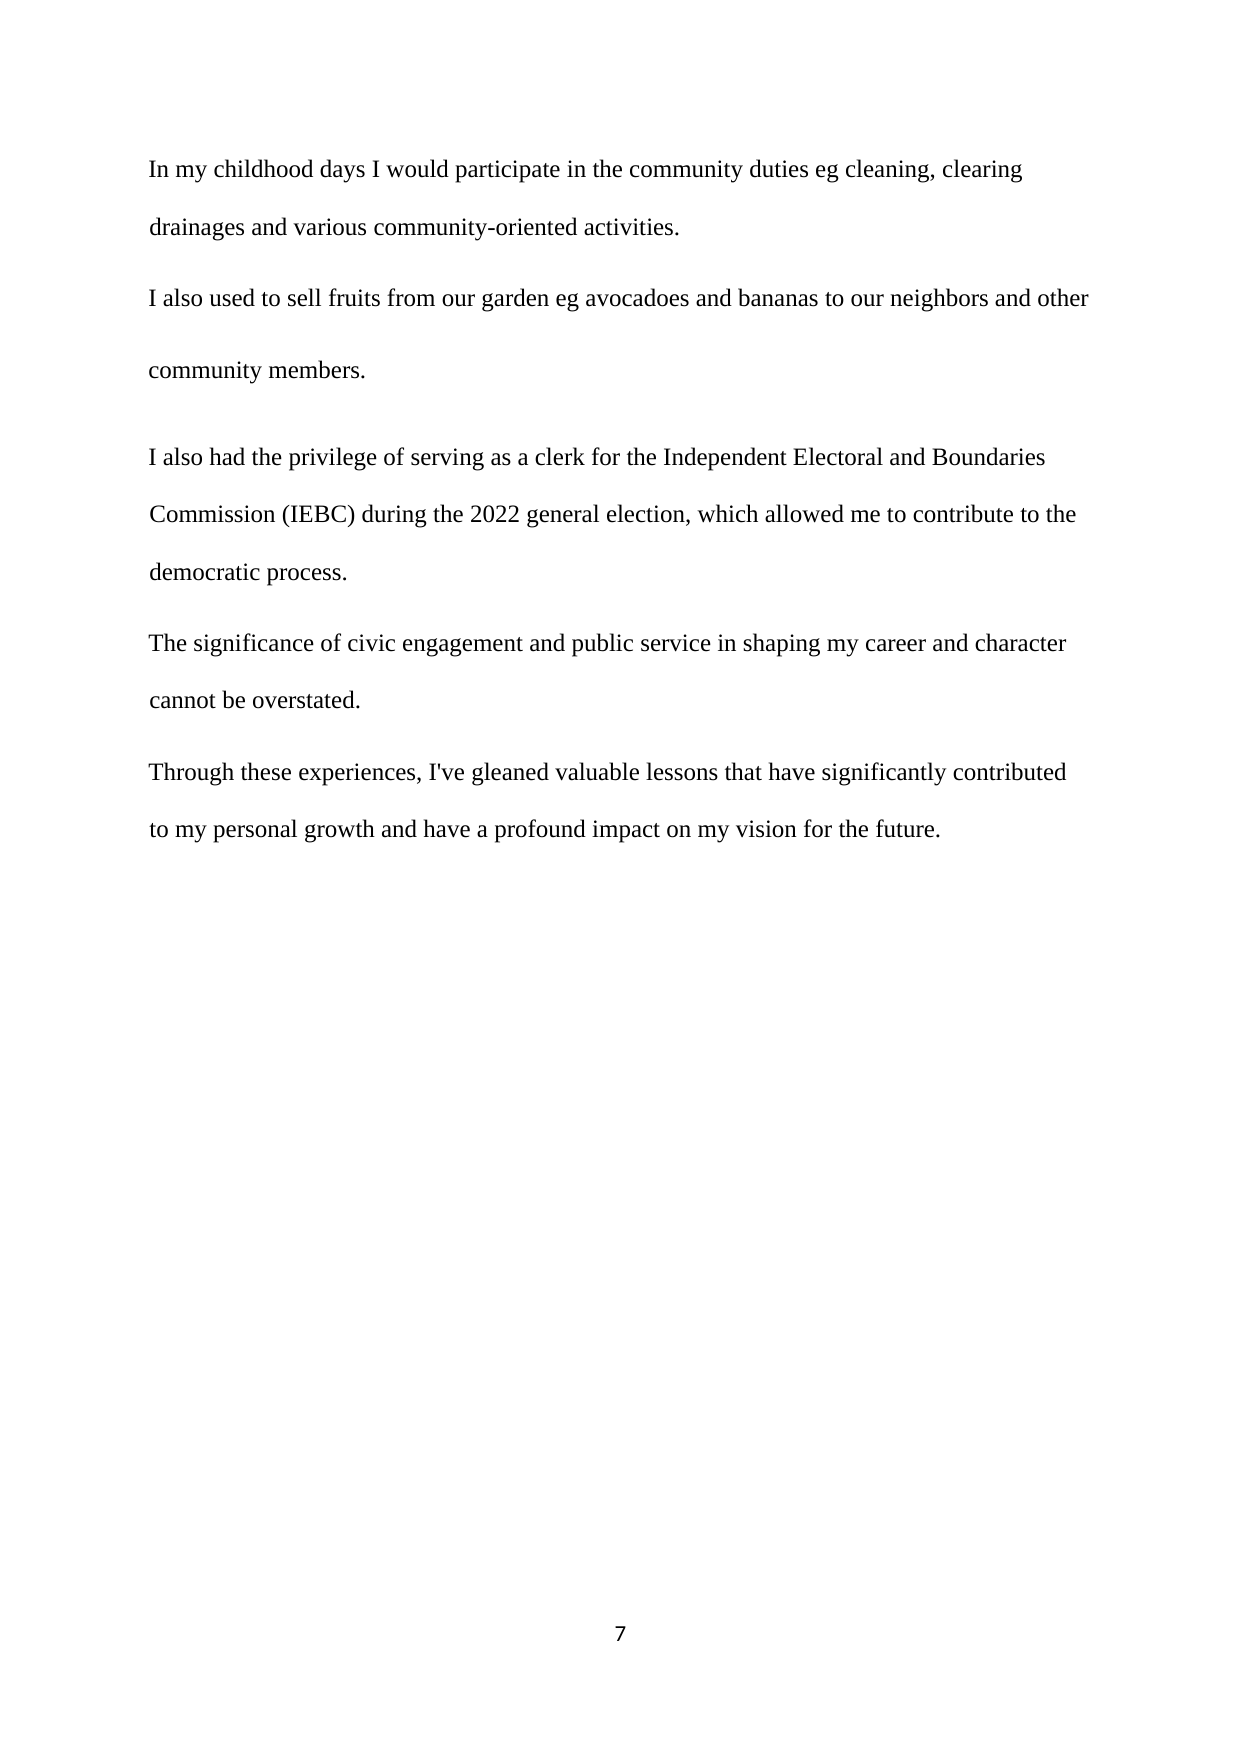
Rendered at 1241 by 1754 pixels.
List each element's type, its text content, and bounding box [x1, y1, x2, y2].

text In my childhood days I would participate in the community duties eg cleaning, clearing drainages and various community-oriented activities. [148, 154, 1091, 241]
text The significance of civic engagement and public service in shaping my career and character cannot be overstated. [148, 628, 1091, 714]
text community members. [148, 355, 1091, 384]
text I also used to sell fruits from our garden eg avocadoes and bananas to our neighbors and other [148, 283, 1091, 312]
text Through these experiences, I've gleaned valuable lessons that have significantly contributed to my personal growth and have a profound impact on my vision for the future. [148, 757, 1091, 843]
text I also had the privilege of serving as a clerk for the Independent Electoral and Boundaries Commission (IEBC) during the 2022 general election, which allowed me to contribute to the democratic process. [148, 442, 1091, 585]
